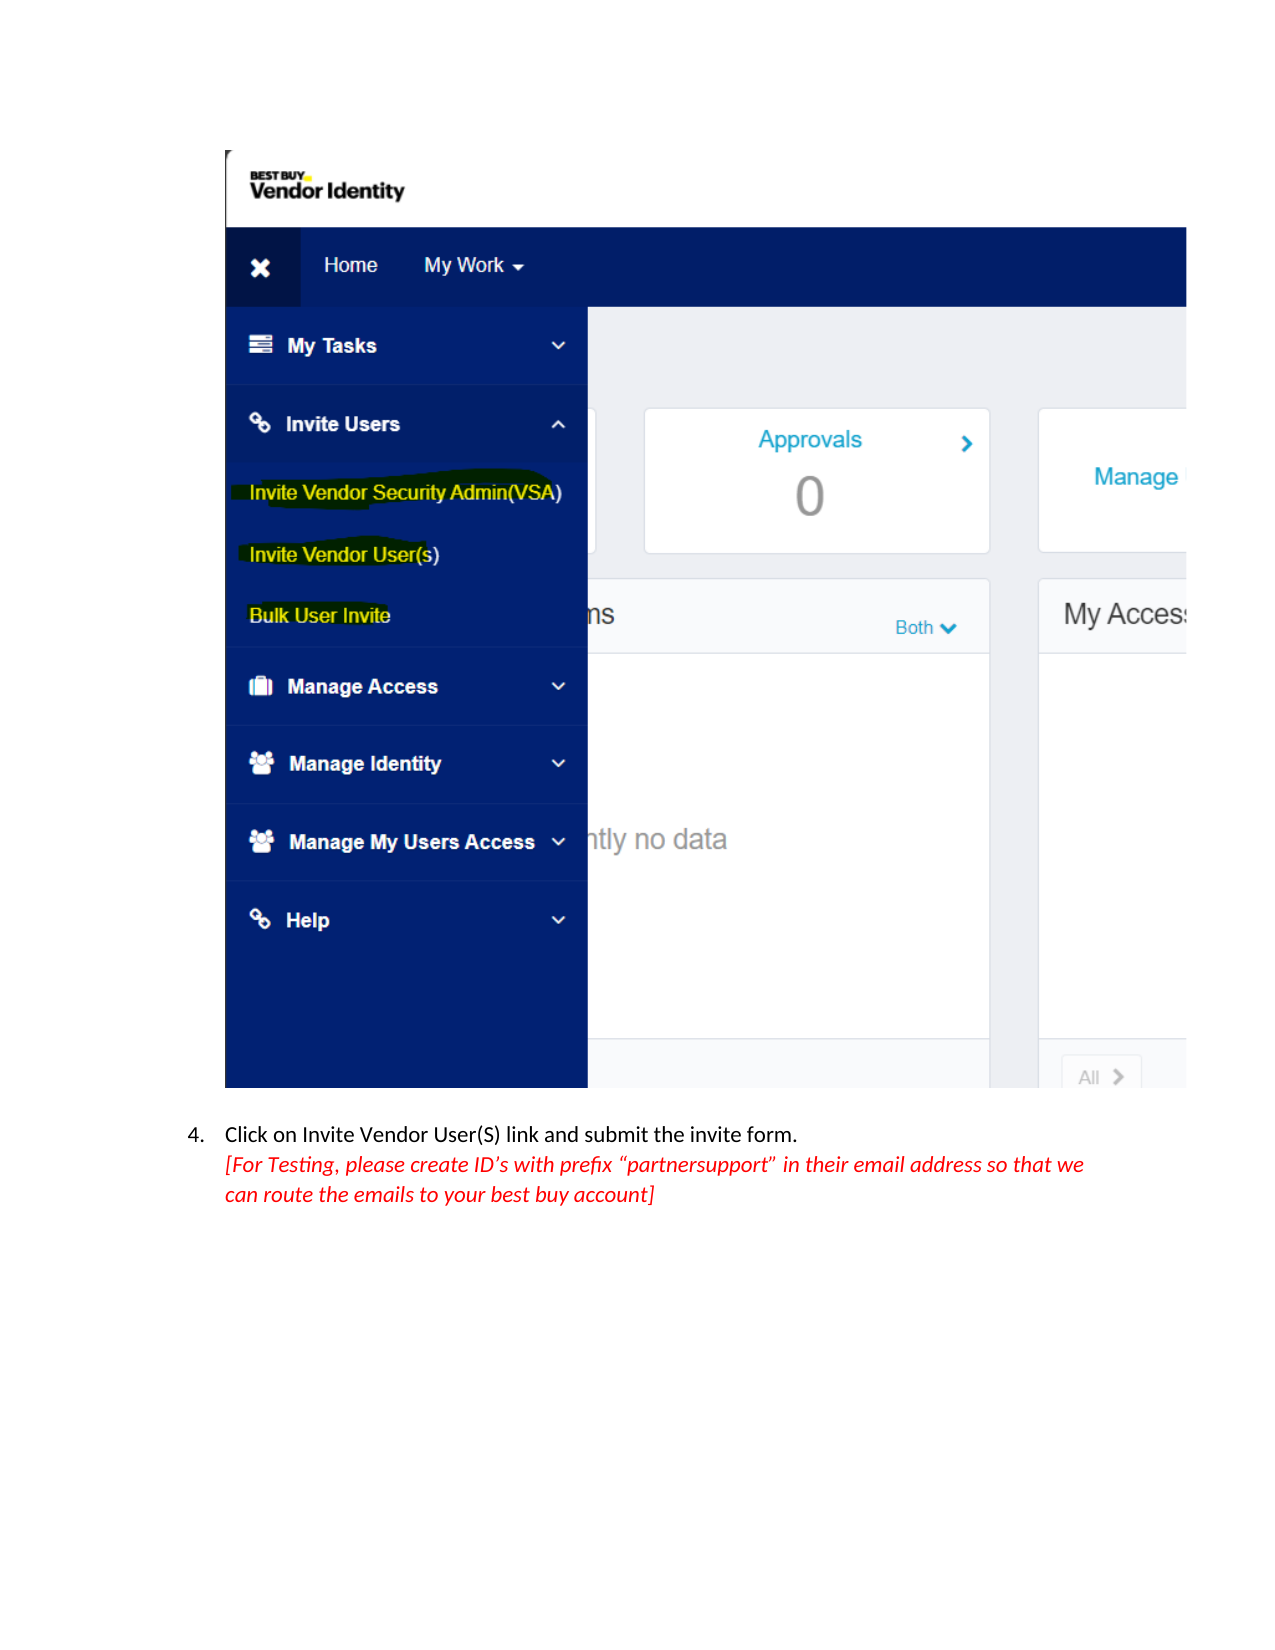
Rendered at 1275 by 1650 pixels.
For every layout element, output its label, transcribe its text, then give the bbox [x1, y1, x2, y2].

list [For Testing, please create ID’s with prefix “partnersupport” in their email address so that we can route the emails to your best buy account] [225, 1150, 1125, 1208]
picture [225, 150, 1187, 1088]
list Click on Invite Vendor User(S) link and submit the invite form. [187, 1120, 1125, 1148]
